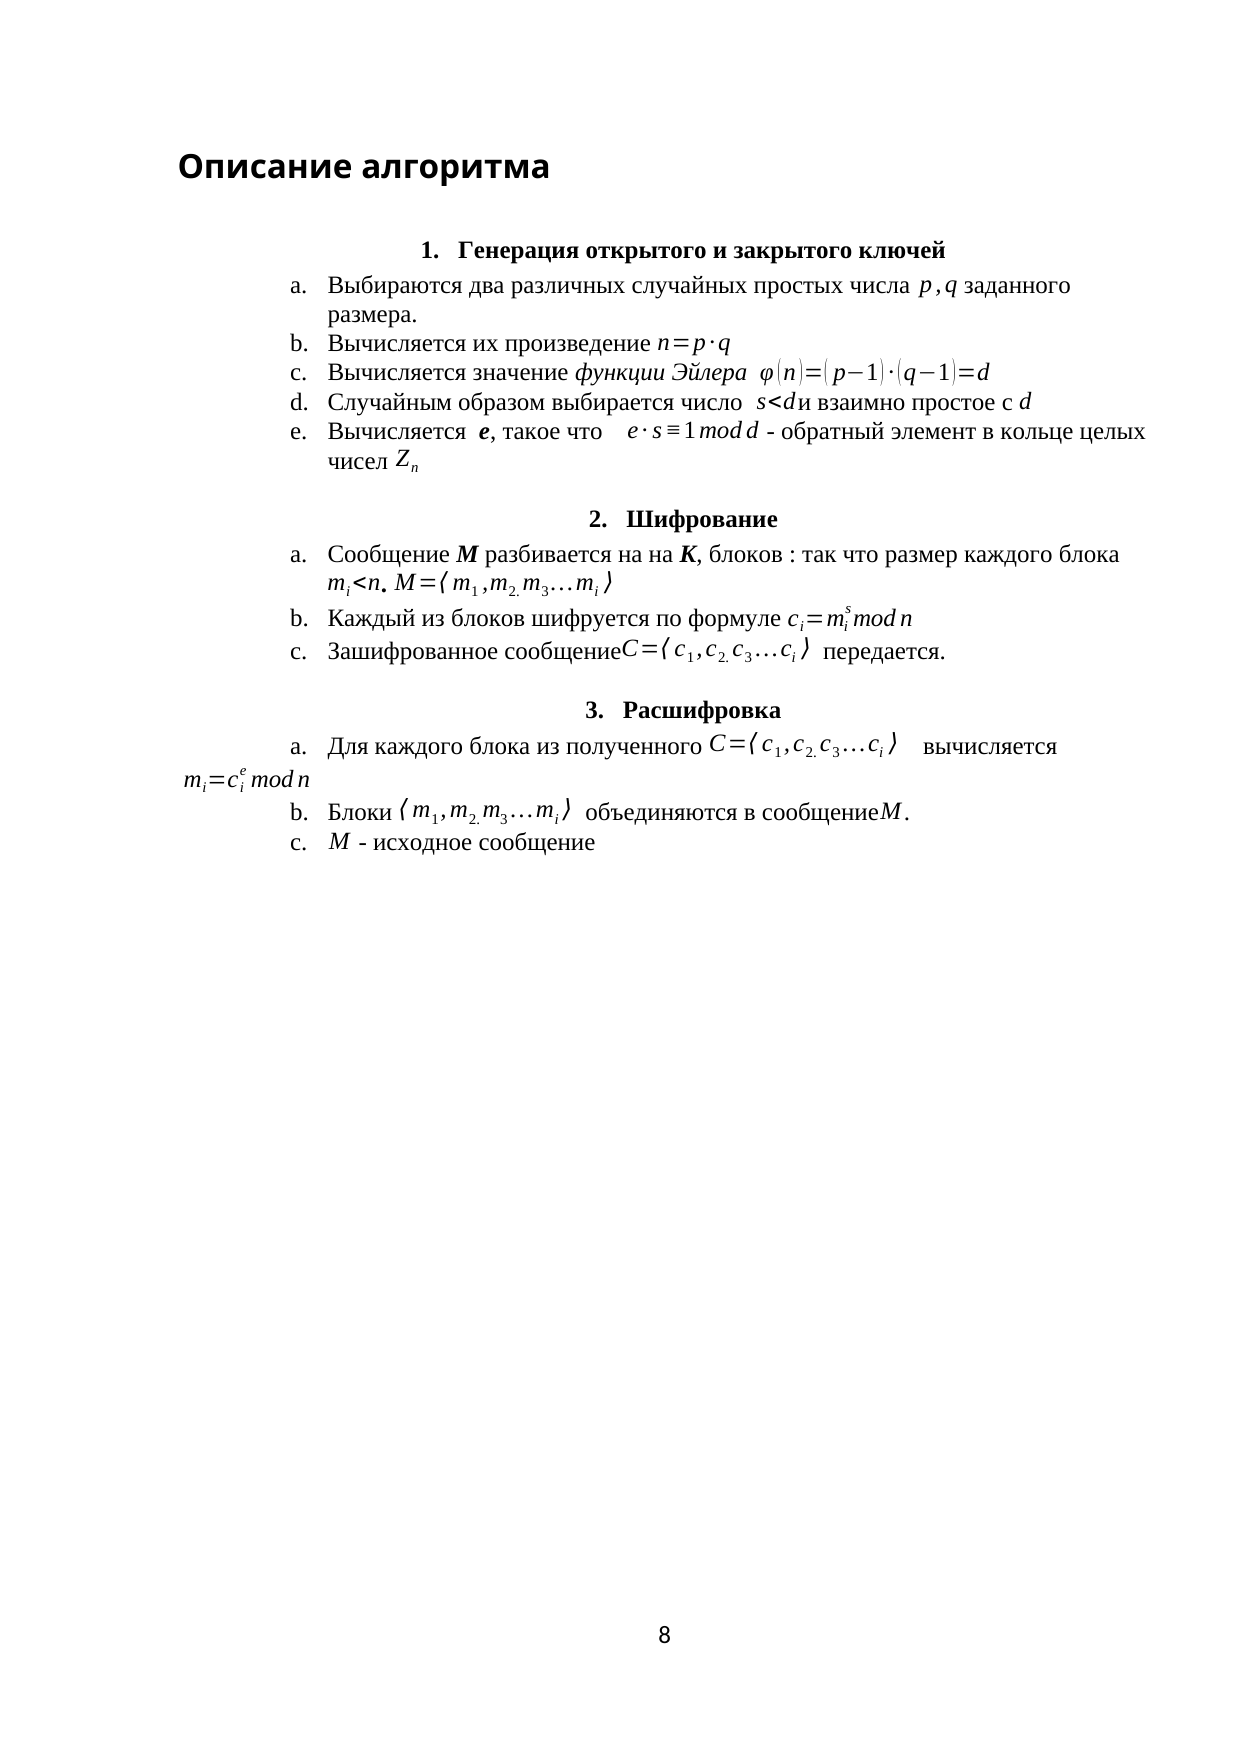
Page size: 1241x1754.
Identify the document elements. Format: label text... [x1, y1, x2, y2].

list Для каждого блока из полученного вычисляется [290, 730, 1152, 761]
subtitle Описание алгоритма [177, 143, 1152, 188]
subtitle Расшифровка [215, 695, 1152, 723]
list - исходное сообщение [290, 827, 1152, 856]
list Сообщение M разбивается на на K, блоков : так что размер каждого блока . [290, 539, 1152, 600]
list Случайным образом выбирается число и взаимно простое с [290, 387, 1152, 416]
list Вычисляется e, такое что - обратный элемент в кольце целых чисел [290, 416, 1152, 476]
list Выбираются два различных случайных простых числа заданного размера. [290, 270, 1152, 328]
list Зашифрованное сообщение передается. [290, 635, 1152, 666]
subtitle Шифрование [215, 504, 1152, 533]
list Блоки объединяются в сообщение. [290, 796, 1152, 827]
subtitle Генерация открытого и закрытого ключей [215, 235, 1152, 264]
list Вычисляется их произведение [290, 328, 1152, 356]
list Каждый из блоков шифруется по формуле [290, 600, 1152, 635]
list Вычисляется значение функции Эйлера [290, 356, 1152, 387]
